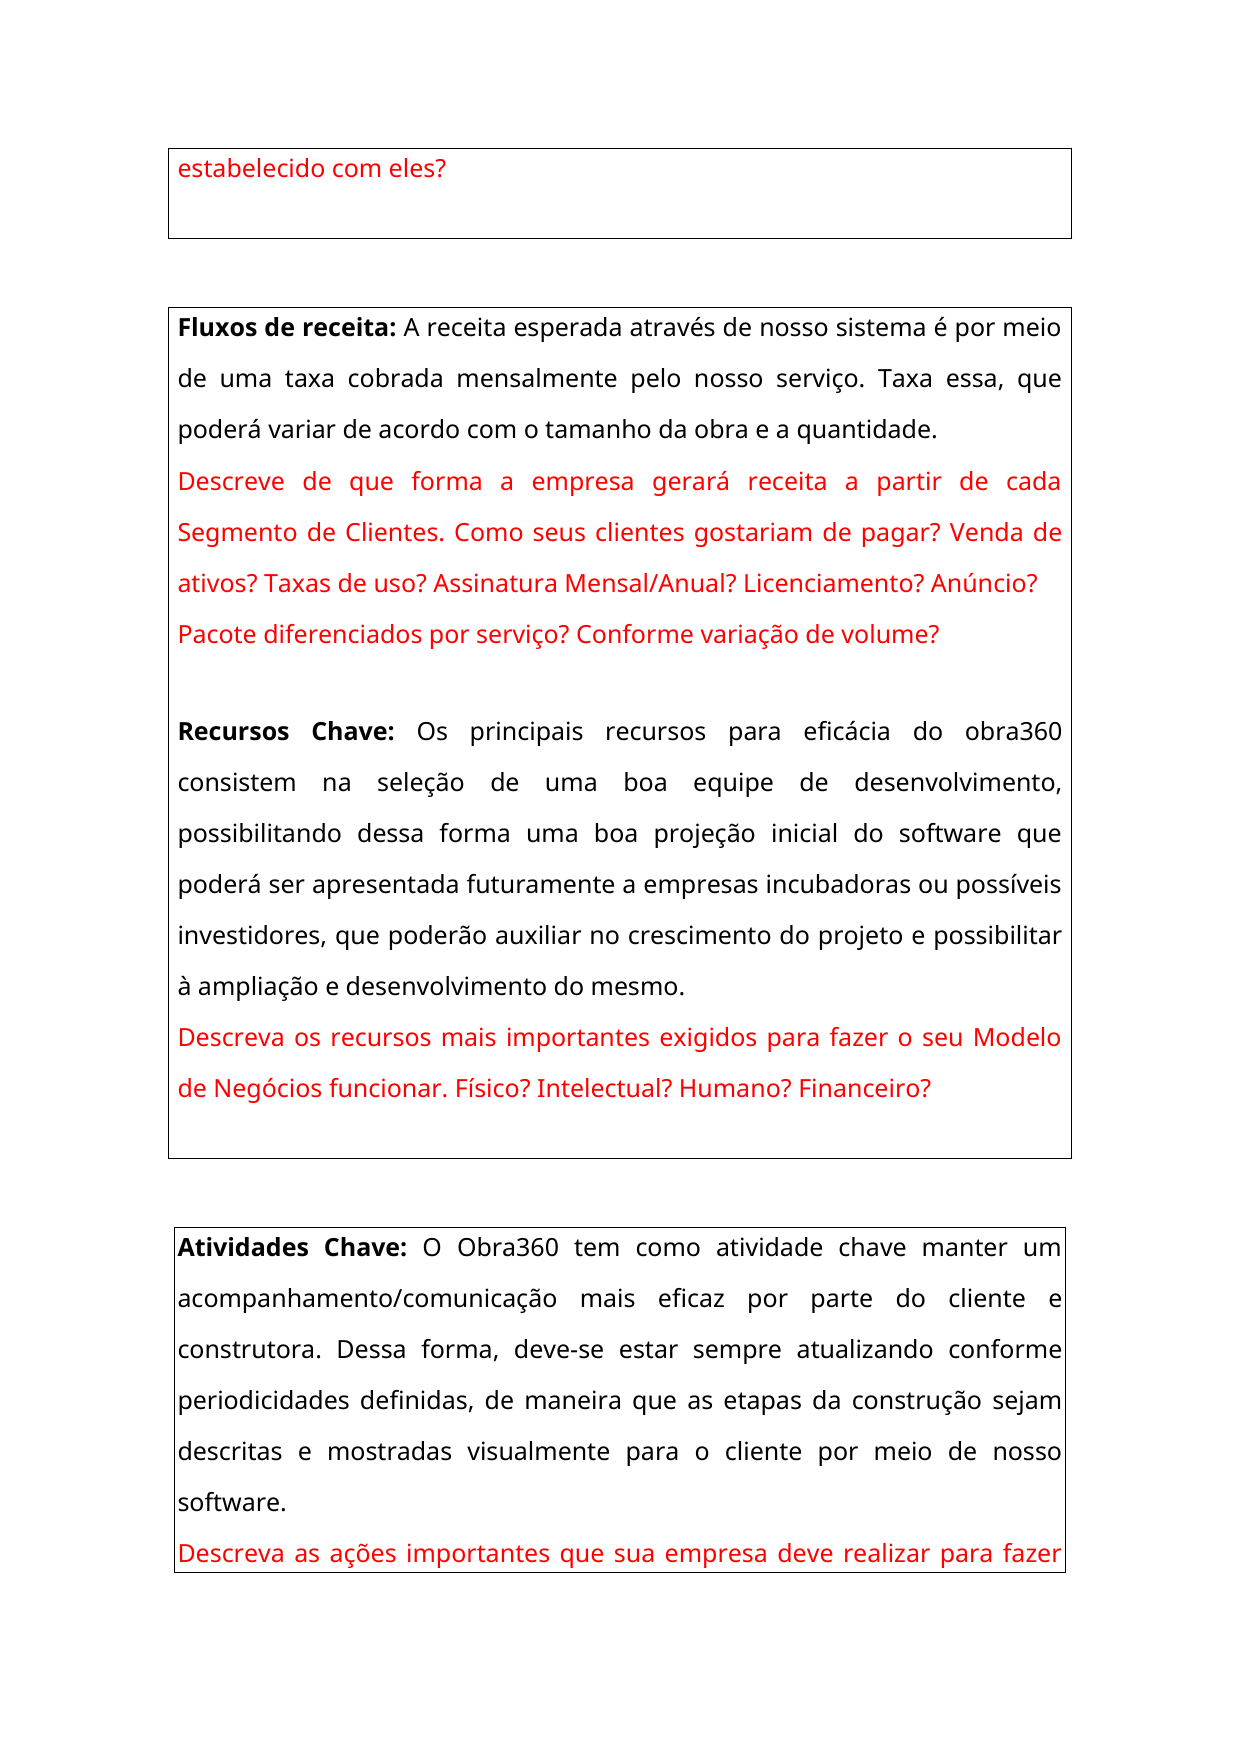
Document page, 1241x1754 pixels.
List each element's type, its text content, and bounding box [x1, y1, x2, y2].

text Pacote diferenciados por serviço? Conforme variação de volume? [169, 613, 1071, 650]
text Fluxos de receita: A receita esperada através de nosso sistema é por meio de uma taxa cobrada mensalmente pelo nosso serviço. Taxa essa, que poderá variar de acordo com o tamanho da obra e a quantidade. [169, 308, 1071, 446]
text Descreva os recursos mais importantes exigidos para fazer o seu Modelo de Negócios funcionar. Físico? Intelectual? Humano? Financeiro? [169, 1016, 1071, 1104]
text Recursos Chave: Os principais recursos para eficácia do obra360 consistem na seleção de uma boa equipe de desenvolvimento, possibilitando dessa forma uma boa projeção inicial do software que poderá ser apresentada futuramente a empresas incubadoras ou possíveis investidores, que poderão auxiliar no crescimento do projeto e possibilitar à ampliação e desenvolvimento do mesmo. [169, 710, 1071, 1002]
text Atividades Chave: O Obra360 tem como atividade chave manter um acompanhamento/comunicação mais eficaz por parte do cliente e construtora. Dessa forma, deve-se estar sempre atualizando conforme periodicidades definidas, de maneira que as etapas da construção sejam descritas e mostradas visualmente para o cliente por meio de nosso software. [175, 1228, 1065, 1519]
text Descreve de que forma a empresa gerará receita a partir de cada Segmento de Clientes. Como seus clientes gostariam de pagar? Venda de ativos? Taxas de uso? Assinatura Mensal/Anual? Licenciamento? Anúncio? [169, 460, 1071, 599]
